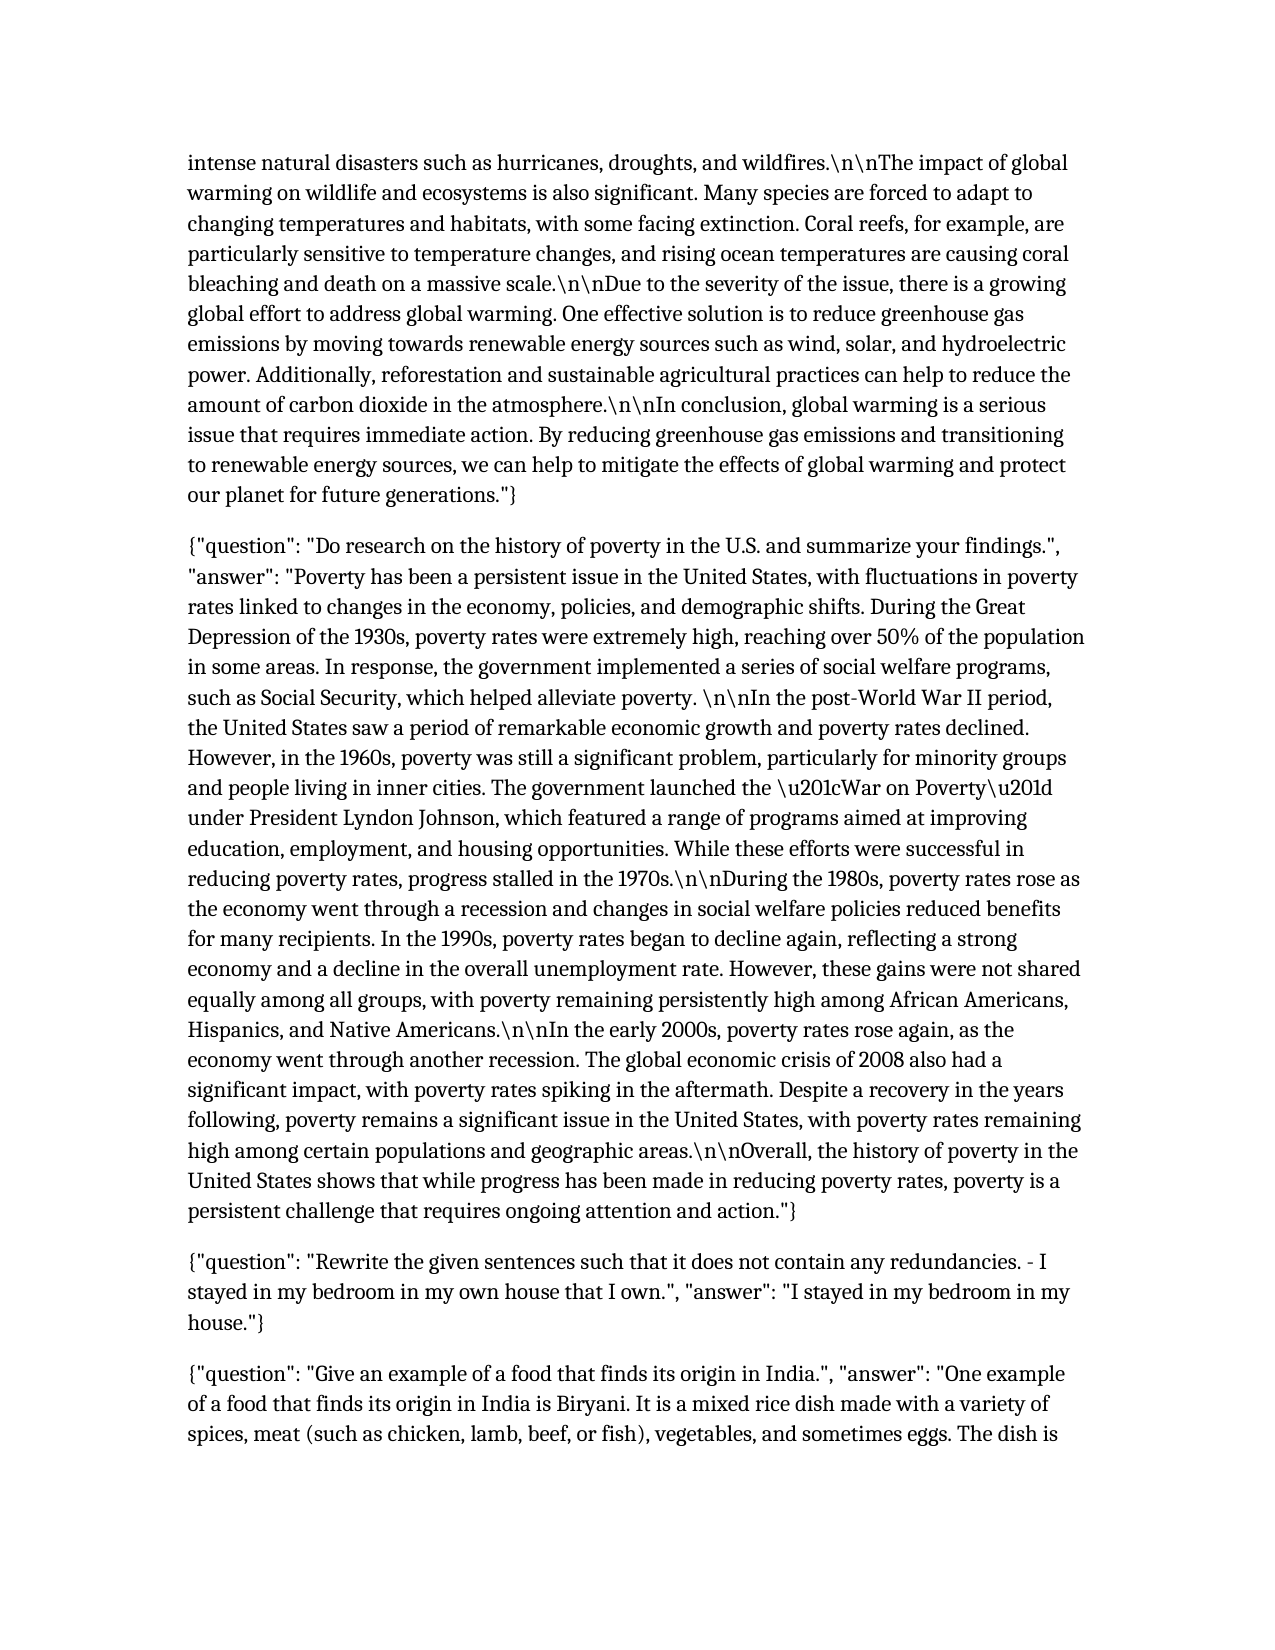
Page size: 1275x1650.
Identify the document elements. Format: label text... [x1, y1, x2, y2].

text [187, 1360, 1087, 1447]
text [187, 150, 1087, 509]
text {"question": "Rewrite the given sentences such that it does not contain any redundancies. - I stayed in my bedroom in my own house that I own.", "answer": "I stayed in my bedroom in my house."} [187, 1249, 1087, 1336]
text {"question": "Do research on the history of poverty in the U.S. and summarize your findings.", "answer": "Poverty has been a persistent issue in the United States, with fluctuations in poverty rates linked to changes in the economy, policies, and demographic shifts. During the Great Depression of the 1930s, poverty rates were extremely high, reaching over 50% of the population in some areas. In response, the government implemented a series of social welfare programs, such as Social Security, which helped alleviate poverty. \n\nIn the post-World War II period, the United States saw a period of remarkable economic growth and poverty rates declined. However, in the 1960s, poverty was still a significant problem, particularly for minority groups and people living in inner cities. The government launched the \u201cWar on Poverty\u201d under President Lyndon Johnson, which featured a range of programs aimed at improving education, employment, and housing opportunities. While these efforts were successful in reducing poverty rates, progress stalled in the 1970s.\n\nDuring the 1980s, poverty rates rose as the economy went through a recession and changes in social welfare policies reduced benefits for many recipients. In the 1990s, poverty rates began to decline again, reflecting a strong economy and a decline in the overall unemployment rate. However, these gains were not shared equally among all groups, with poverty remaining persistently high among African Americans, Hispanics, and Native Americans.\n\nIn the early 2000s, poverty rates rose again, as the economy went through another recession. The global economic crisis of 2008 also had a significant impact, with poverty rates spiking in the aftermath. Despite a recovery in the years following, poverty remains a significant issue in the United States, with poverty rates remaining high among certain populations and geographic areas.\n\nOverall, the history of poverty in the United States shows that while progress has been made in reducing poverty rates, poverty is a persistent challenge that requires ongoing attention and action."} [187, 533, 1087, 1224]
